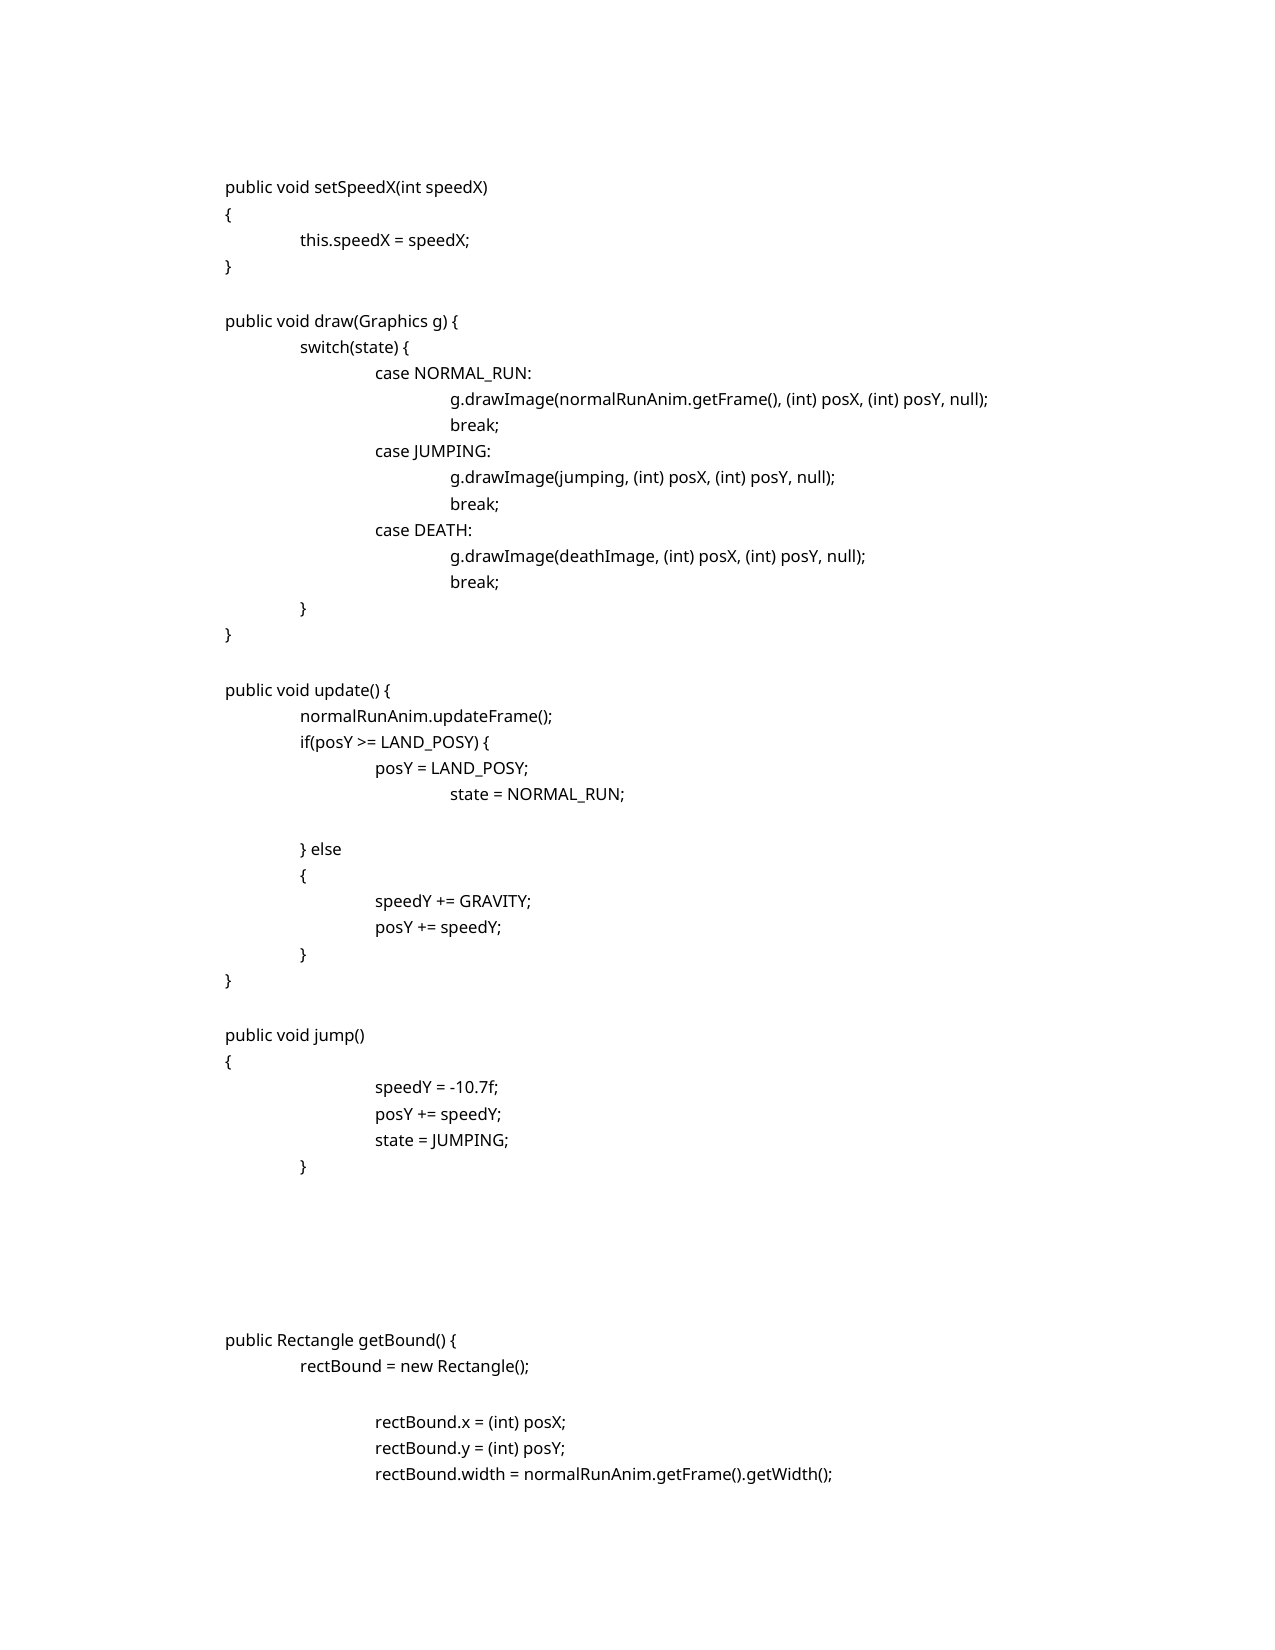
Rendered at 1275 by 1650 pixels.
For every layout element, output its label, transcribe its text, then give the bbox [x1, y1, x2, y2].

text speedY = -10.7f; [150, 1076, 1125, 1099]
text { [150, 1050, 1125, 1073]
text rectBound.y = (int) posY; [150, 1436, 1125, 1459]
text } else [150, 838, 1125, 861]
text g.drawImage(jumping, (int) posX, (int) posY, null); [150, 466, 1125, 489]
text posY = LAND_POSY; [150, 756, 1125, 779]
text if(posY >= LAND_POSY) { [150, 730, 1125, 753]
text case JUMPING: [150, 440, 1125, 463]
text } [150, 254, 1125, 277]
text switch(state) { [150, 336, 1125, 359]
text case NORMAL_RUN: [150, 362, 1125, 385]
text posY += speedY; [150, 1102, 1125, 1125]
text rectBound = new Rectangle(); [150, 1355, 1125, 1377]
text public void setSpeedX(int speedX) [150, 176, 1125, 199]
text public void draw(Graphics g) { [150, 310, 1125, 333]
text posY += speedY; [150, 916, 1125, 939]
text normalRunAnim.updateFrame(); [150, 704, 1125, 727]
text speedY += GRAVITY; [150, 890, 1125, 913]
text rectBound.x = (int) posX; [150, 1410, 1125, 1433]
text rectBound.width = normalRunAnim.getFrame().getWidth(); [150, 1462, 1125, 1485]
text g.drawImage(deathImage, (int) posX, (int) posY, null); [150, 544, 1125, 567]
text } [150, 942, 1125, 965]
text public void jump() [150, 1024, 1125, 1047]
text } [150, 622, 1125, 645]
text { [150, 202, 1125, 225]
text break; [150, 414, 1125, 437]
text case DEATH: [150, 518, 1125, 541]
text state = JUMPING; [150, 1128, 1125, 1151]
text { [150, 864, 1125, 887]
text public void update() { [150, 678, 1125, 701]
text public Rectangle getBound() { [150, 1329, 1125, 1351]
text } [150, 596, 1125, 619]
text this.speedX = speedX; [150, 228, 1125, 251]
text break; [150, 570, 1125, 593]
text } [150, 1154, 1125, 1177]
text break; [150, 492, 1125, 515]
text } [150, 968, 1125, 991]
text g.drawImage(normalRunAnim.getFrame(), (int) posX, (int) posY, null); [150, 388, 1125, 411]
text state = NORMAL_RUN; [150, 782, 1125, 805]
